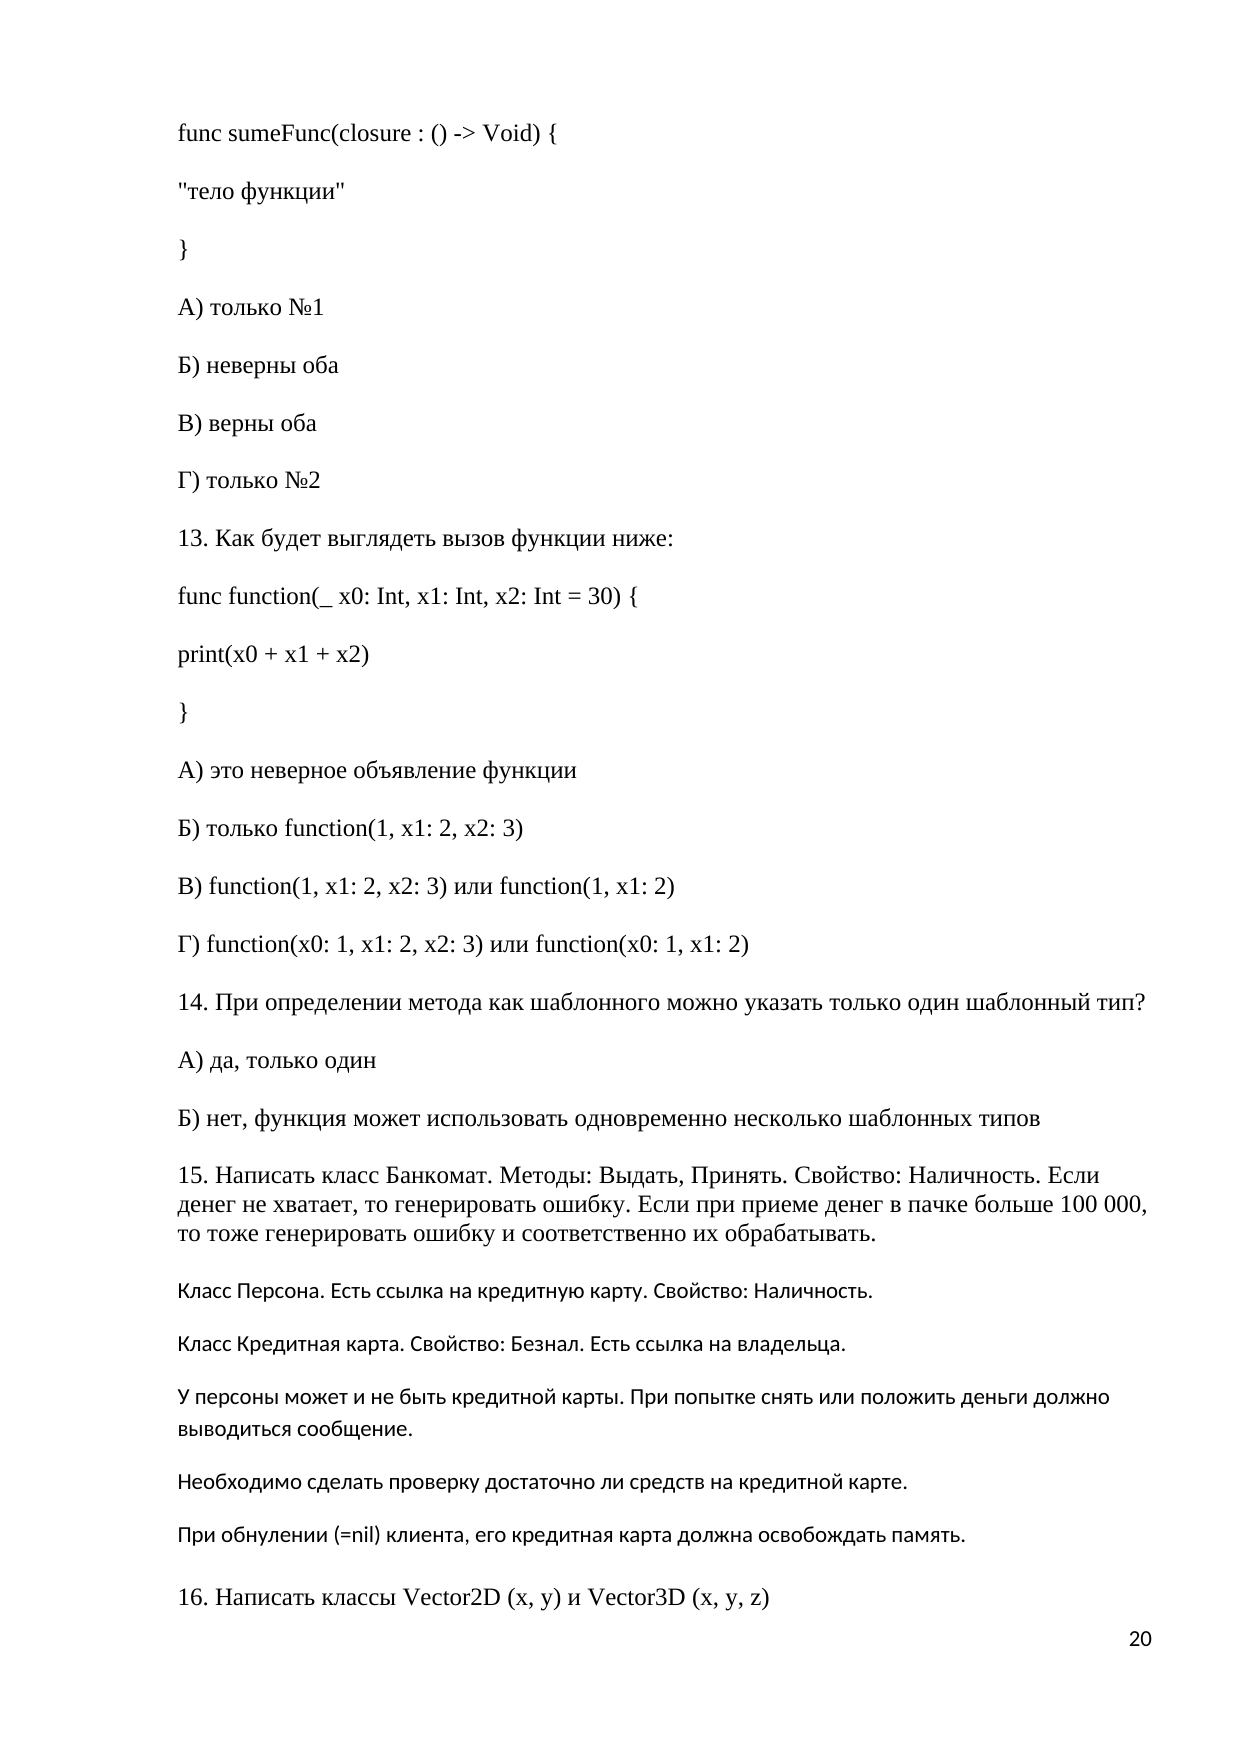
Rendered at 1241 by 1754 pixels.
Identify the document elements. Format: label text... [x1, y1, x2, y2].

text 14. При определении метода как шаблонного можно указать только один шаблонный тип? [177, 987, 1152, 1016]
text Б) нет, функция может использовать одновременно несколько шаблонных типов [177, 1103, 1152, 1131]
text 15. Написать класс Банкомат. Методы: Выдать, Принять. Свойство: Наличность. Если денег не хватает, то генерировать ошибку. Если при приеме денег в пачке больше 100 000, то тоже генерировать ошибку и соответственно их обрабатывать. [177, 1161, 1152, 1247]
text А) это неверное объявление функции [177, 755, 1152, 784]
text Класс Кредитная карта. Свойство: Безнал. Есть ссылка на владельца. [177, 1329, 1152, 1357]
text func sumeFunc(closure : () -> Void) { [177, 118, 1152, 147]
text } [177, 234, 1152, 263]
text 16. Написать классы Vector2D (x, y) и Vector3D (x, y, z) [177, 1582, 1152, 1610]
text У персоны может и не быть кредитной карты. При попытке снять или положить деньги должно выводиться сообщение. [177, 1382, 1152, 1442]
text В) function(1, x1: 2, x2: 3) или function(1, x1: 2) [177, 871, 1152, 900]
text В) верны оба [177, 408, 1152, 436]
text print(x0 + x1 + x2) [177, 639, 1152, 668]
text При обнулении (=nil) клиента, его кредитная карта должна освобождать память. [177, 1520, 1152, 1548]
text Класс Персона. Есть ссылка на кредитную карту. Свойство: Наличность. [177, 1276, 1152, 1304]
text Б) неверны оба [177, 350, 1152, 378]
text Б) только function(1, x1: 2, x2: 3) [177, 813, 1152, 842]
text 13. Как будет выглядеть вызов функции ниже: [177, 523, 1152, 552]
text Необходимо сделать проверку достаточно ли средств на кредитной карте. [177, 1467, 1152, 1495]
text А) да, только один [177, 1045, 1152, 1073]
text Г) только №2 [177, 466, 1152, 494]
text } [177, 697, 1152, 726]
text "тело функции" [177, 176, 1152, 205]
text func function(_ x0: Int, x1: Int, x2: Int = 30) { [177, 581, 1152, 610]
text А) только №1 [177, 292, 1152, 321]
text Г) function(x0: 1, x1: 2, x2: 3) или function(x0: 1, x1: 2) [177, 929, 1152, 958]
